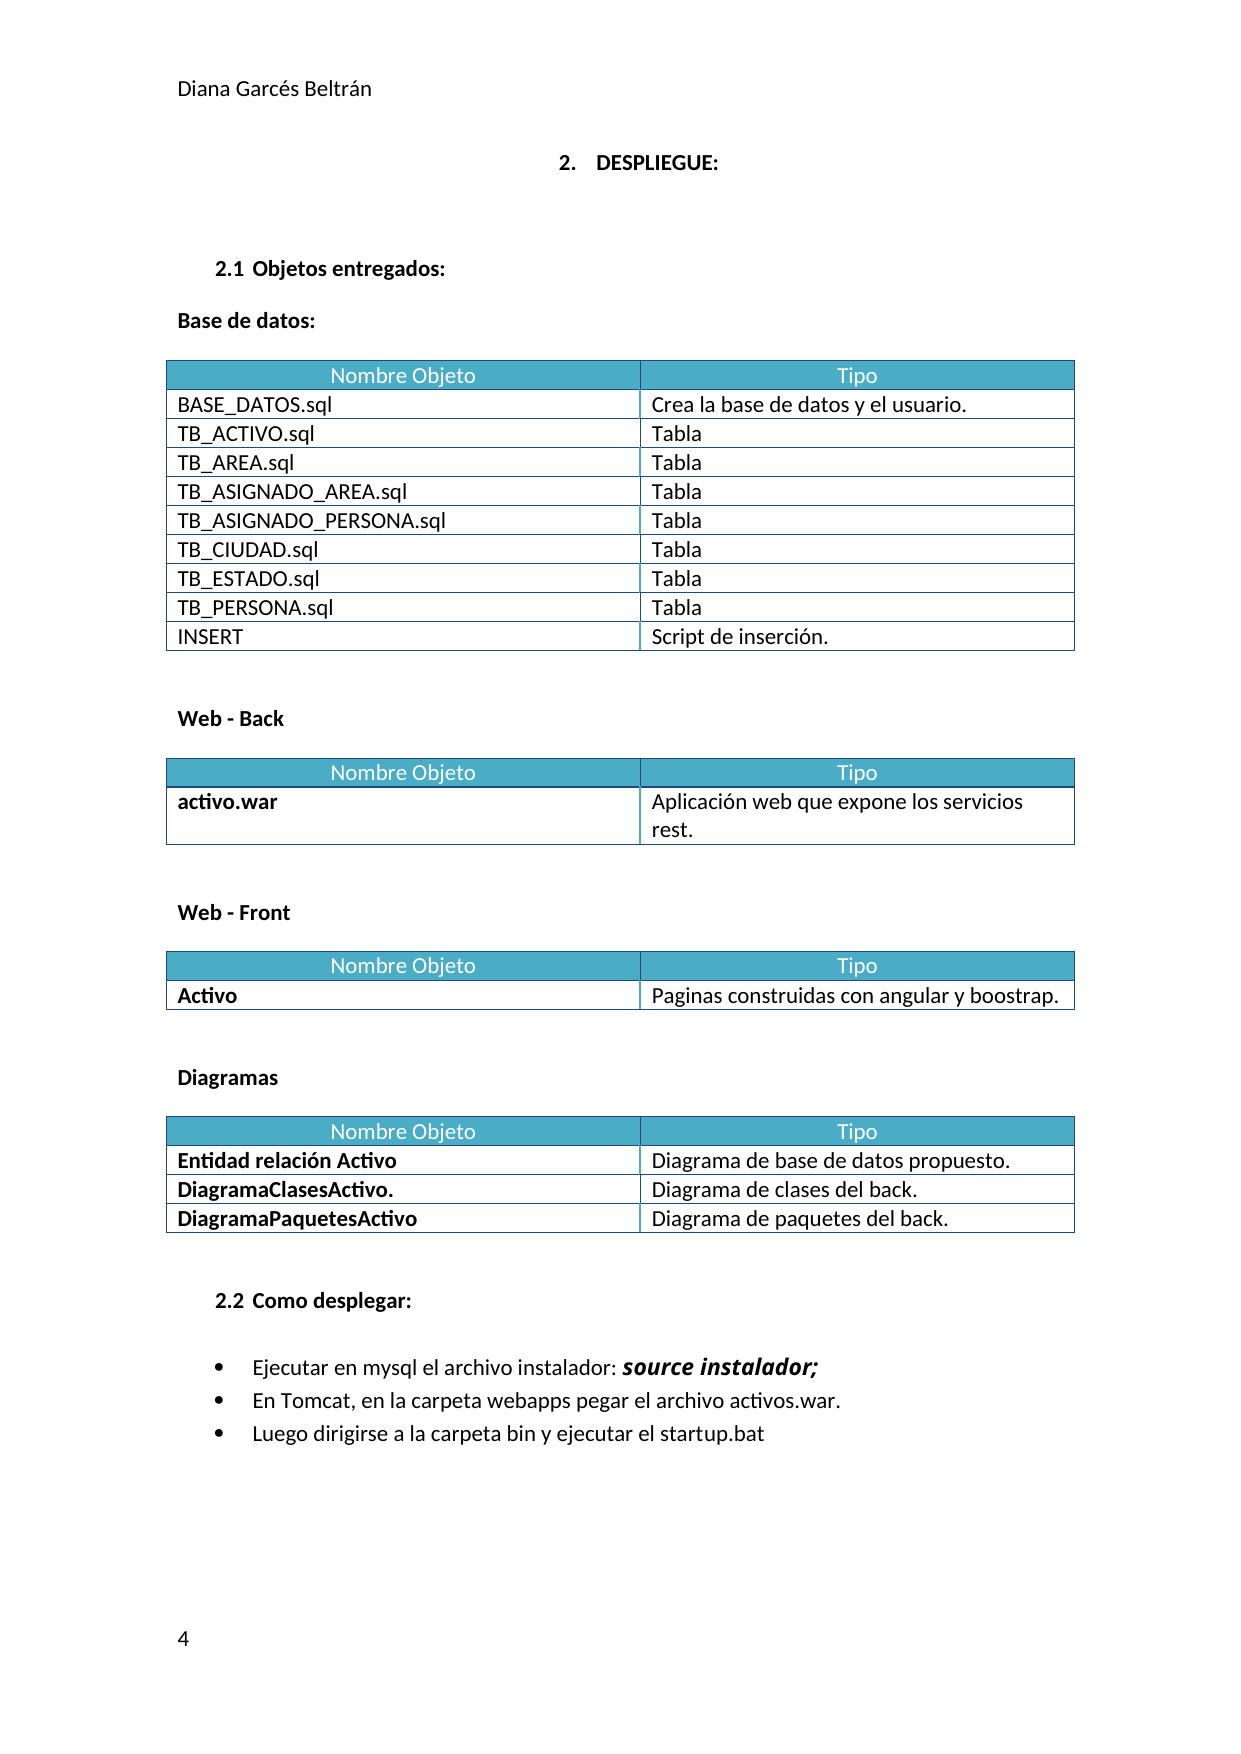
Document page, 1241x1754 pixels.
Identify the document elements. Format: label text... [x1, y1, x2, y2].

table_header Nombre Objeto [167, 952, 640, 980]
table_cell Tabla [641, 448, 1074, 476]
table_cell Tabla [641, 419, 1074, 447]
table_header Nombre Objeto [167, 759, 640, 786]
text Web - Front [177, 898, 1063, 926]
table_cell Tabla [641, 506, 1074, 534]
table_header Nombre Objeto [167, 1117, 640, 1145]
list En Tomcat, en la carpeta webapps pegar el archivo activos.war. [215, 1386, 1063, 1414]
text Base de datos: [177, 307, 1063, 335]
table_cell TB_ESTADO.sql [167, 564, 639, 592]
list DESPLIEGUE: [215, 148, 1063, 176]
table_cell Tabla [641, 477, 1074, 505]
table_cell Diagrama de paquetes del back. [641, 1204, 1074, 1232]
table_cell TB_ASIGNADO_AREA.sql [167, 477, 640, 505]
table_header Tipo [641, 361, 1074, 389]
table_cell TB_PERSONA.sql [167, 593, 640, 621]
table_cell Tabla [641, 564, 1074, 592]
list Ejecutar en mysql el archivo instalador: source instalador; [215, 1351, 1063, 1382]
table_cell TB_ACTIVO.sql [167, 419, 640, 447]
table_cell Paginas construidas con angular y boostrap. [641, 981, 1074, 1009]
table_cell Diagrama de base de datos propuesto. [641, 1146, 1074, 1174]
table_cell TB_ASIGNADO_PERSONA.sql [167, 506, 639, 534]
list Luego dirigirse a la carpeta bin y ejecutar el startup.bat [215, 1419, 1063, 1447]
text Diagramas [177, 1063, 1063, 1091]
table_cell TB_CIUDAD.sql [167, 535, 640, 563]
table_cell activo.war [167, 788, 639, 843]
table_cell Tabla [641, 593, 1074, 621]
table_header Tipo [641, 1117, 1074, 1145]
table_cell DiagramaClasesActivo. [167, 1175, 640, 1203]
table_cell Crea la base de datos y el usuario. [641, 390, 1074, 418]
table_cell DiagramaPaquetesActivo [167, 1204, 639, 1232]
table_cell Aplicación web que expone los servicios rest. [641, 788, 1074, 843]
table_cell BASE_DATOS.sql [167, 390, 639, 418]
table_header Nombre Objeto [167, 361, 640, 389]
table_cell Diagrama de clases del back. [641, 1175, 1074, 1203]
table_cell Activo [167, 981, 639, 1009]
table_cell TB_AREA.sql [167, 448, 639, 476]
table_cell Tabla [641, 535, 1074, 563]
list Objetos entregados: [215, 254, 1063, 282]
table_cell INSERT [167, 622, 639, 650]
table_header Tipo [641, 952, 1074, 980]
table_cell Script de inserción. [641, 622, 1074, 650]
list Como desplegar: [215, 1286, 1063, 1314]
text Web - Back [177, 704, 1063, 732]
table_cell Entidad relación Activo [167, 1146, 639, 1174]
table_header Tipo [641, 759, 1074, 786]
